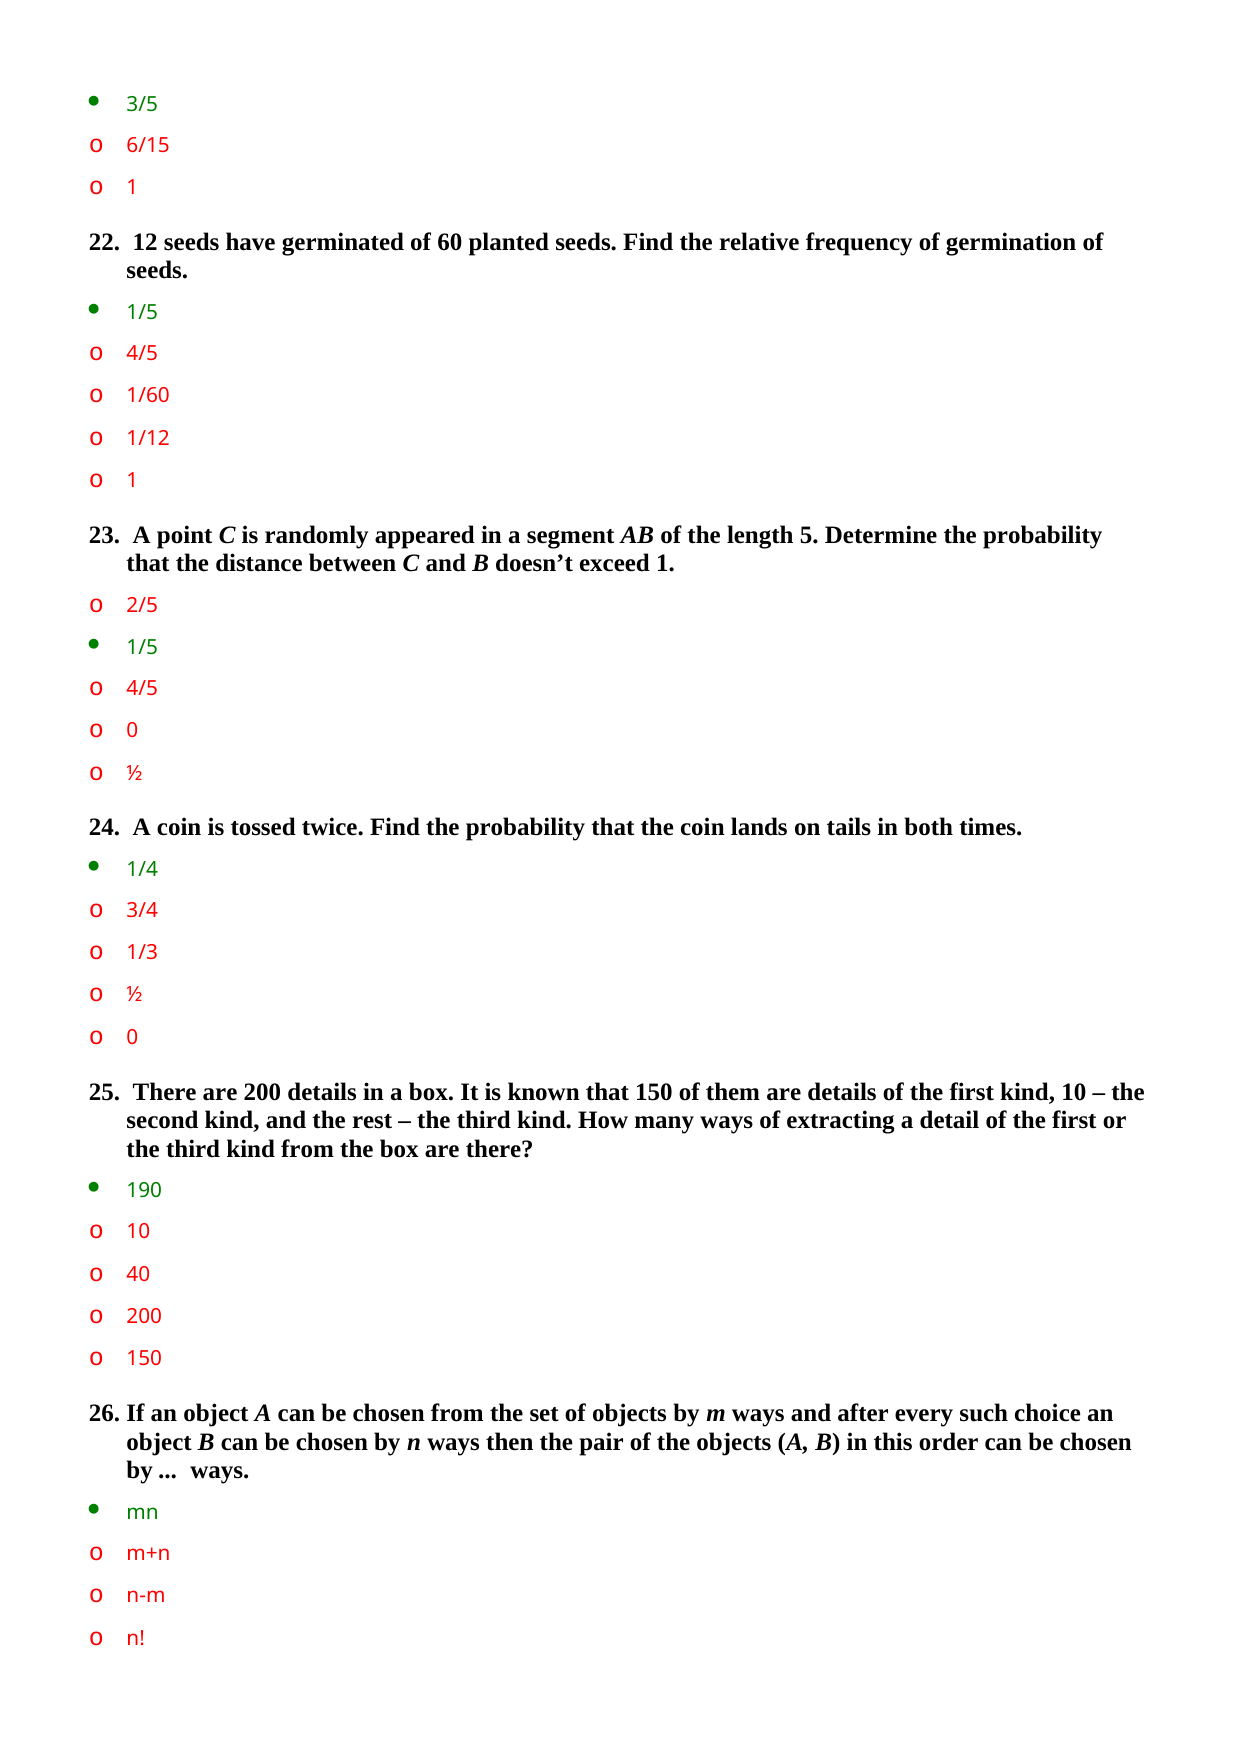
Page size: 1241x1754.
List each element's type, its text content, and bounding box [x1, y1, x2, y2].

text 3/4 [89, 895, 1152, 925]
list 12 seeds have germinated of 60 planted seeds. Find the relative frequency of germination of seeds. [89, 227, 1152, 284]
text 200 [89, 1301, 1152, 1331]
text 1/5 [89, 632, 1152, 661]
list A coin is tossed twice. Find the probability that the coin lands on tails in both times. [89, 812, 1152, 841]
text ½ [89, 758, 1152, 787]
text 190 [89, 1175, 1152, 1204]
list If an object A can be chosen from the set of objects by m ways and after every such choice an object B can be chosen by n ways then the pair of the objects (A, B) in this order can be chosen by ... ways. [89, 1398, 1152, 1484]
text n-m [89, 1580, 1152, 1610]
text ½ [89, 979, 1152, 1009]
list There are 200 details in a box. It is known that 150 of them are details of the first kind, 10 – the second kind, and the rest – the third kind. How many ways of extracting a detail of the first or the third kind from the box are there? [89, 1077, 1152, 1163]
text 1/5 [89, 297, 1152, 326]
text n! [89, 1623, 1152, 1652]
text 10 [89, 1216, 1152, 1246]
text mn [89, 1497, 1152, 1526]
text 2/5 [89, 590, 1152, 619]
text 40 [89, 1259, 1152, 1288]
text 1/60 [89, 380, 1152, 410]
text m+n [89, 1538, 1152, 1568]
text 0 [89, 1022, 1152, 1052]
text 0 [89, 715, 1152, 745]
text 1/4 [89, 854, 1152, 882]
text 3/5 [89, 89, 1152, 117]
text 1 [89, 172, 1152, 202]
text 6/15 [89, 130, 1152, 159]
text 1/12 [89, 423, 1152, 452]
text 150 [89, 1343, 1152, 1373]
text 4/5 [89, 338, 1152, 368]
text 4/5 [89, 673, 1152, 703]
text 1 [89, 465, 1152, 495]
text 1/3 [89, 937, 1152, 967]
list A point C is randomly appeared in a segment AB of the length 5. Determine the probability that the distance between C and B doesn’t exceed 1. [89, 520, 1152, 577]
